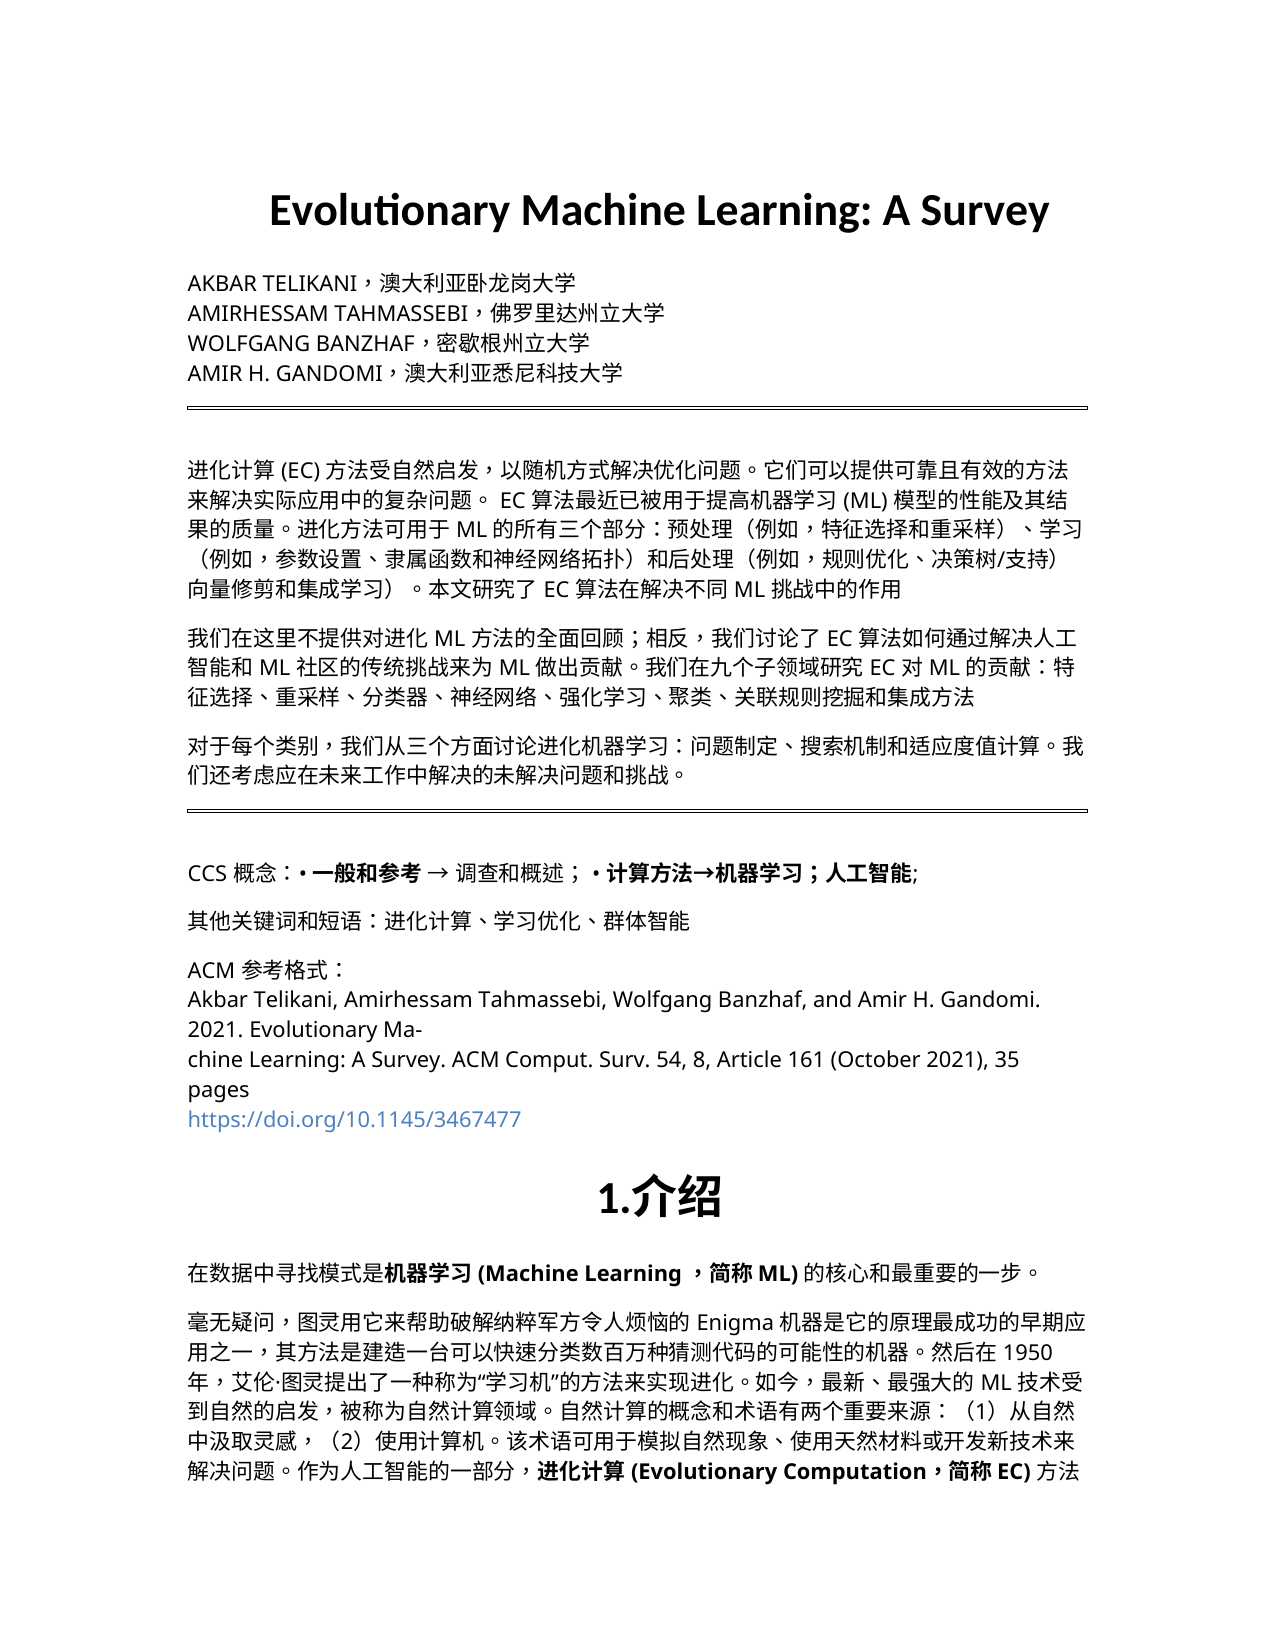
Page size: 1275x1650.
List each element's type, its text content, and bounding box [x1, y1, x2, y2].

text 对于每个类别，我们从三个方面讨论进化机器学习：问题制定、搜索机制和适应度值计算。我们还考虑应在未来工作中解决的未解决问题和挑战。 [187, 731, 1087, 790]
subtitle 1.介绍 [187, 1165, 1087, 1227]
text 我们在这里不提供对进化 ML 方法的全面回顾；相反，我们讨论了 EC 算法如何通过解决人工智能和 ML 社区的传统挑战来为 ML 做出贡献。我们在九个子领域研究 EC 对 ML 的贡献：特征选择、重采样、分类器、神经网络、强化学习、聚类、关联规则挖掘和集成方法 [187, 623, 1087, 712]
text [187, 1307, 1087, 1486]
subtitle Evolutionary Machine Learning: A Survey [187, 181, 1087, 237]
text 其他关键词和短语：进化计算、学习优化、群体智能 [187, 906, 1087, 936]
text 在数据中寻找模式是机器学习 (Machine Learning ，简称ML) 的核心和最重要的一步。 [187, 1258, 1087, 1288]
text ACM 参考格式： Akbar Telikani, Amirhessam Tahmassebi, Wolfgang Banzhaf, and Amir H. Gandomi. 2021. Evolutionary Ma- chine Learning: A Survey. ACM Comput. Surv. 54, 8, Article 161 (October 2021), 35 pages https://doi.org/10.1145/3467477 [187, 955, 1087, 1133]
text 进化计算 (EC) 方法受自然启发，以随机方式解决优化问题。它们可以提供可靠且有效的方法来解决实际应用中的复杂问题。 EC 算法最近已被用于提高机器学习 (ML) 模型的性能及其结果的质量。进化方法可用于 ML 的所有三个部分：预处理（例如，特征选择和重采样）、学习（例如，参数设置、隶属函数和神经网络拓扑）和后处理（例如，规则优化、决策树/支持）向量修剪和集成学习）。本文研究了 EC 算法在解决不同 ML 挑战中的作用 [187, 455, 1087, 604]
text CCS 概念：• 一般和参考 → 调查和概述； • 计算方法→机器学习；人工智能; [187, 858, 1087, 887]
text AKBAR TELIKANI，澳大利亚卧龙岗大学 AMIRHESSAM TAHMASSEBI，佛罗里达州立大学 WOLFGANG BANZHAF，密歇根州立大学 AMIR H. GANDOMI，澳大利亚悉尼科技大学 [187, 268, 1087, 388]
